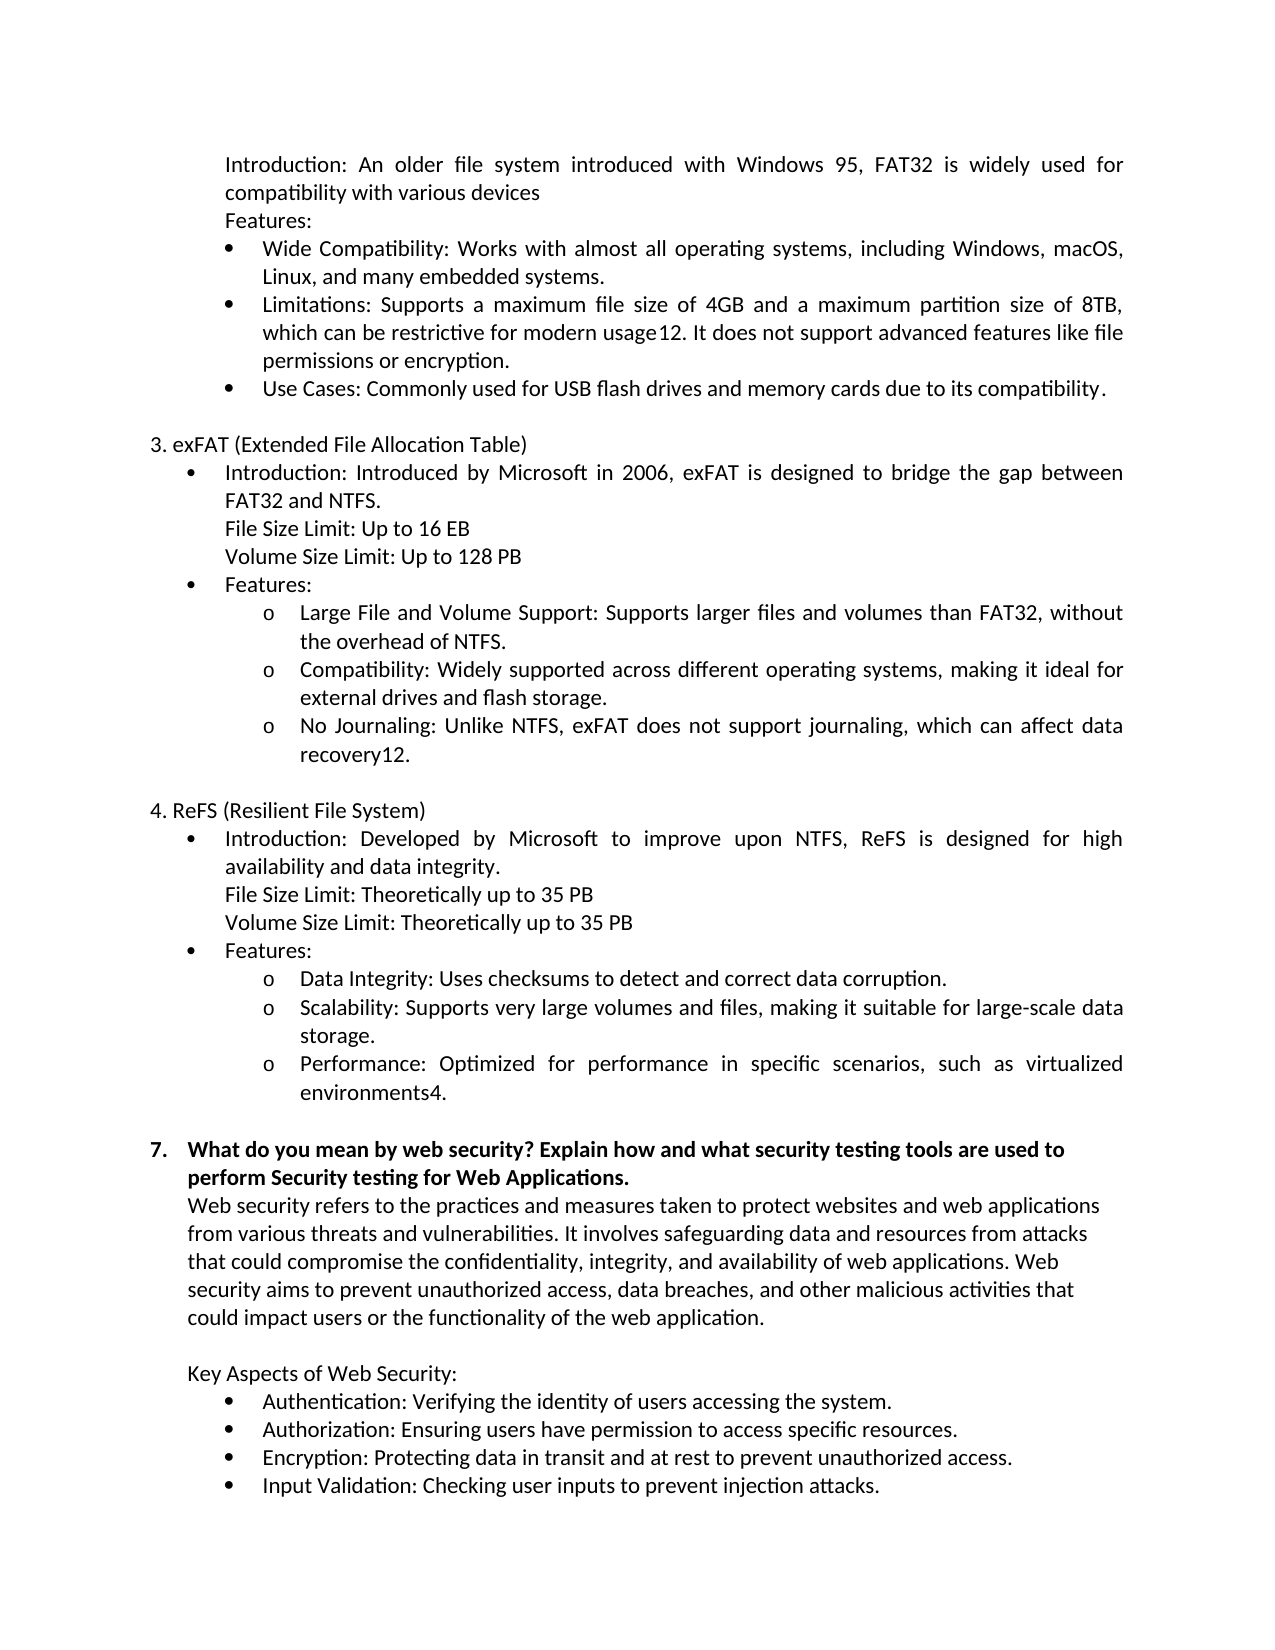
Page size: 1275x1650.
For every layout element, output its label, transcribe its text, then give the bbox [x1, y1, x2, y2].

list Compatibility: Widely supported across different operating systems, making it ideal for external drives and flash storage. [262, 655, 1125, 711]
list Authentication: Verifying the identity of users accessing the system. [225, 1387, 1125, 1415]
list Key Aspects of Web Security: [187, 1359, 1125, 1387]
text File Size Limit: Up to 16 EB [225, 514, 1125, 542]
list Encryption: Protecting data in transit and at rest to prevent unauthorized access. [225, 1443, 1125, 1471]
text Features: [225, 206, 1125, 234]
list Use Cases: Commonly used for USB flash drives and memory cards due to its compatibility. [225, 374, 1125, 402]
list Introduction: Introduced by Microsoft in 2006, exFAT is designed to bridge the gap between FAT32 and NTFS. [187, 458, 1125, 514]
list Limitations: Supports a maximum file size of 4GB and a maximum partition size of 8TB, which can be restrictive for modern usage12. It does not support advanced features like file permissions or encryption. [225, 290, 1125, 374]
list Features: [187, 570, 1125, 598]
text 3. exFAT (Extended File Allocation Table) [150, 430, 1125, 458]
list Web security refers to the practices and measures taken to protect websites and web applications from various threats and vulnerabilities. It involves safeguarding data and resources from attacks that could compromise the confidentiality, integrity, and availability of web applications. Web security aims to prevent unauthorized access, data breaches, and other malicious activities that could impact users or the functionality of the web application. [187, 1191, 1125, 1331]
list Introduction: Developed by Microsoft to improve upon NTFS, ReFS is designed for high availability and data integrity. [187, 824, 1125, 880]
text Volume Size Limit: Theoretically up to 35 PB [225, 908, 1125, 936]
text 4. ReFS (Resilient File System) [150, 796, 1125, 824]
list Scalability: Supports very large volumes and files, making it suitable for large-scale data storage. [262, 993, 1125, 1049]
list Wide Compatibility: Works with almost all operating systems, including Windows, macOS, Linux, and many embedded systems. [225, 234, 1125, 290]
list No Journaling: Unlike NTFS, exFAT does not support journaling, which can affect data recovery12. [262, 711, 1125, 768]
list Performance: Optimized for performance in specific scenarios, such as virtualized environments4. [262, 1049, 1125, 1106]
list Introduction: An older file system introduced with Windows 95, FAT32 is widely used for compatibility with various devices [225, 150, 1125, 206]
text File Size Limit: Theoretically up to 35 PB [225, 880, 1125, 908]
list Data Integrity: Uses checksums to detect and correct data corruption. [262, 964, 1125, 993]
list Input Validation: Checking user inputs to prevent injection attacks. [225, 1471, 1125, 1499]
list What do you mean by web security? Explain how and what security testing tools are used to perform Security testing for Web Applications. [150, 1135, 1125, 1191]
list Authorization: Ensuring users have permission to access specific resources. [225, 1415, 1125, 1443]
list Large File and Volume Support: Supports larger files and volumes than FAT32, without the overhead of NTFS. [262, 598, 1125, 655]
text Volume Size Limit: Up to 128 PB [225, 542, 1125, 570]
list Features: [187, 936, 1125, 964]
